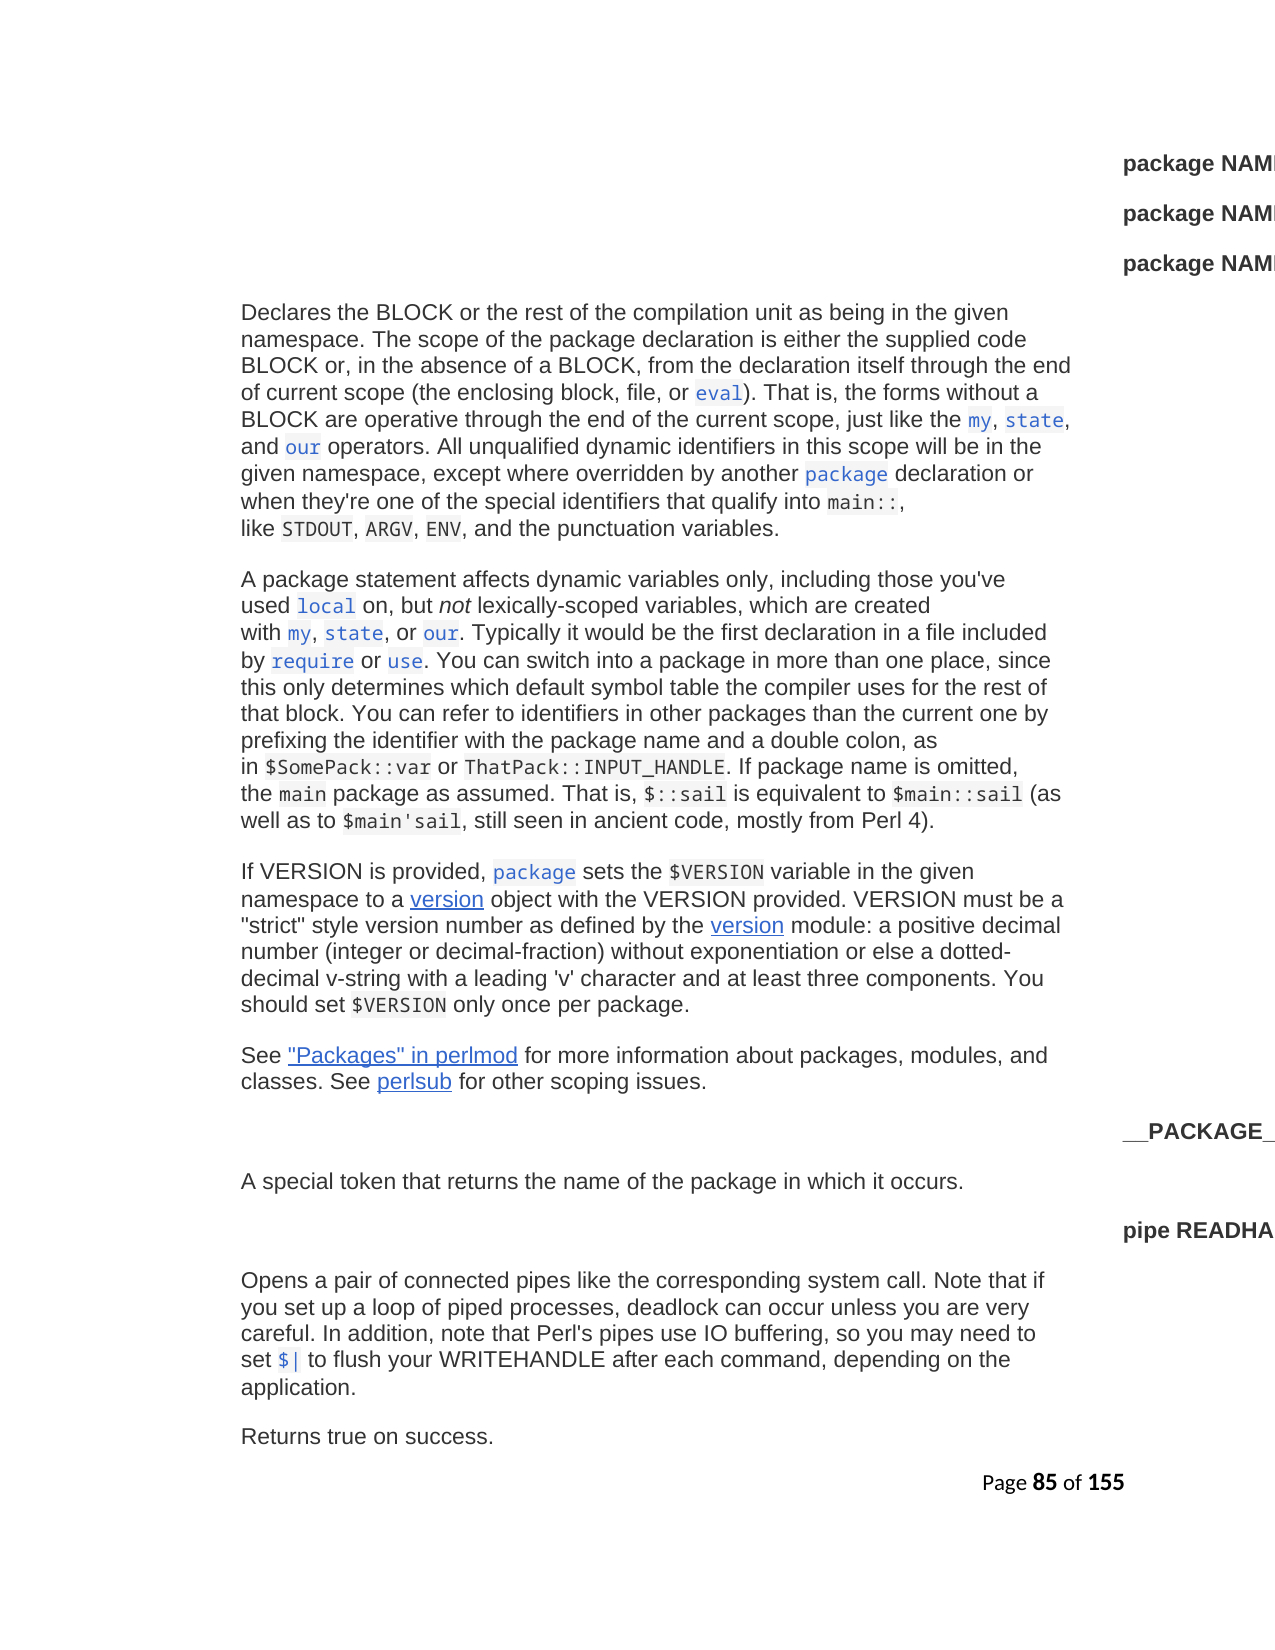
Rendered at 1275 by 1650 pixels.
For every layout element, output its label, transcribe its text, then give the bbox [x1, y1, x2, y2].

text Declares the BLOCK or the rest of the compilation unit as being in the given namespace. The scope of the package declaration is either the supplied code BLOCK or, in the absence of a BLOCK, from the declaration itself through the end of current scope (the enclosing block, file, or eval). That is, the forms without a BLOCK are operative through the end of the current scope, just like the my, state, and our operators. All unqualified dynamic identifiers in this scope will be in the given namespace, except where overridden by another package declaration or when they're one of the special identifiers that qualify into main::, like STDOUT, ARGV, ENV, and the punctuation variables. [241, 299, 1078, 542]
text A package statement affects dynamic variables only, including those you've used local on, but not lexically-scoped variables, which are created with my, state, or our. Typically it would be the first declaration in a file included by require or use. You can switch into a package in more than one place, since this only determines which default symbol table the compiler uses for the rest of that block. You can refer to identifiers in other packages than the current one by prefixing the identifier with the package name and a double colon, as in $SomePack::var or ThatPack::INPUT_HANDLE. If package name is omitted, the main package as assumed. That is, $::sail is equivalent to $main::sail (as well as to $main'sail, still seen in ancient code, mostly from Perl 4). [241, 566, 1078, 835]
text Opens a pair of connected pipes like the corresponding system call. Note that if you set up a loop of piped processes, deadlock can occur unless you are very careful. In addition, note that Perl's pipes use IO buffering, so you may need to set $| to flush your WRITEHANDLE after each command, depending on the application. [241, 1267, 1078, 1400]
text package NAMESPACE BLOCK [1123, 200, 1275, 226]
text Returns true on success. [241, 1423, 1078, 1450]
text pipe READHANDLE,WRITEHANDLE [1123, 1217, 1275, 1244]
text package NAMESPACE VERSION [1123, 150, 1275, 176]
text If VERSION is provided, package sets the $VERSION variable in the given namespace to a version object with the VERSION provided. VERSION must be a "strict" style version number as defined by the version module: a positive decimal number (integer or decimal-fraction) without exponentiation or else a dotted-decimal v-string with a leading 'v' character and at least three components. You should set $VERSION only once per package. [241, 858, 1078, 1018]
text package NAMESPACE VERSION BLOCK [1123, 249, 1275, 276]
text A special token that returns the name of the package in which it occurs. [241, 1168, 1078, 1194]
text See "Packages" in perlmod for more information about packages, modules, and classes. See perlsub for other scoping issues. [241, 1042, 1078, 1094]
text __PACKAGE__ [1123, 1118, 1275, 1144]
